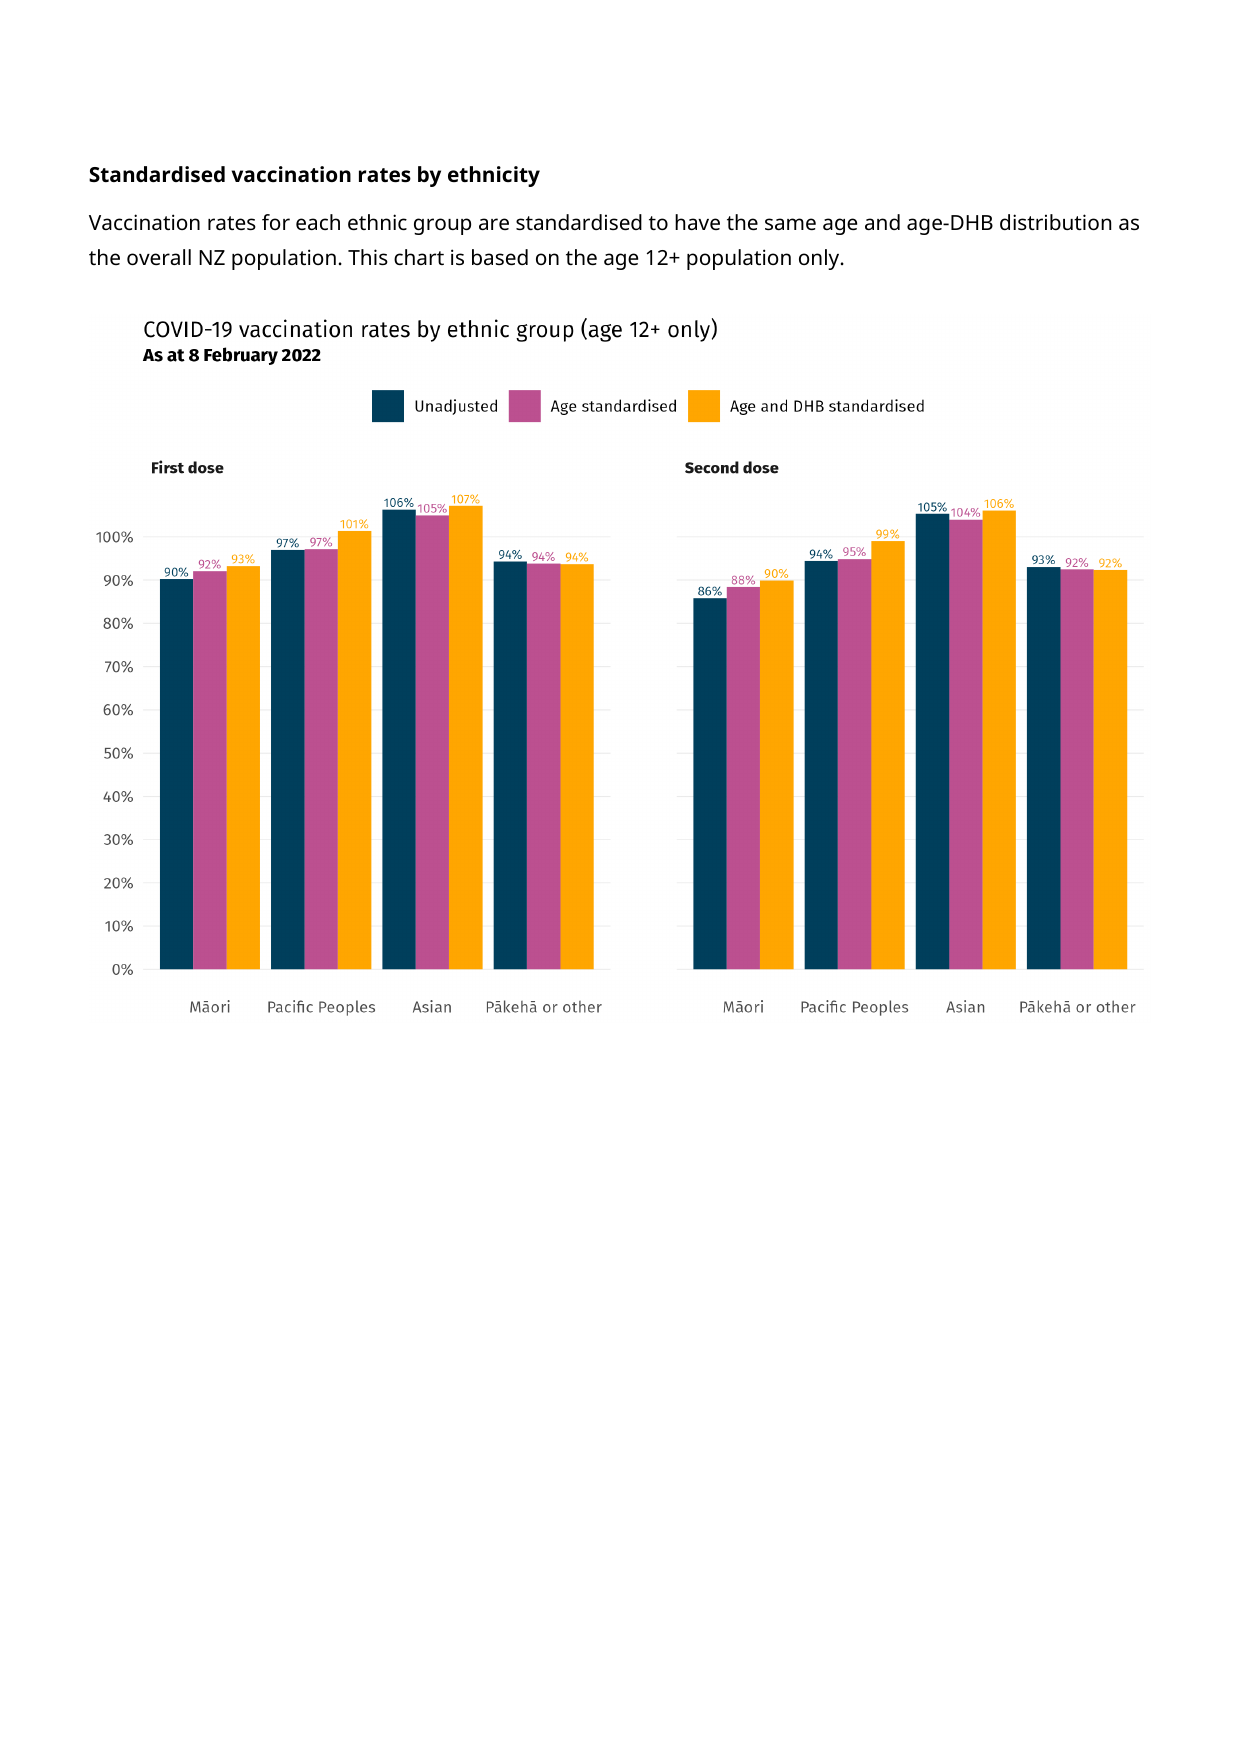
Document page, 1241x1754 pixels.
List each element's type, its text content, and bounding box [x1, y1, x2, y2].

text Vaccination rates for each ethnic group are standardised to have the same age and age-DHB distribution as the overall NZ population. This chart is based on the age 12+ population only. [89, 208, 1152, 272]
subtitle Standardised vaccination rates by ethnicity [89, 160, 1152, 188]
picture [88, 314, 1151, 1023]
